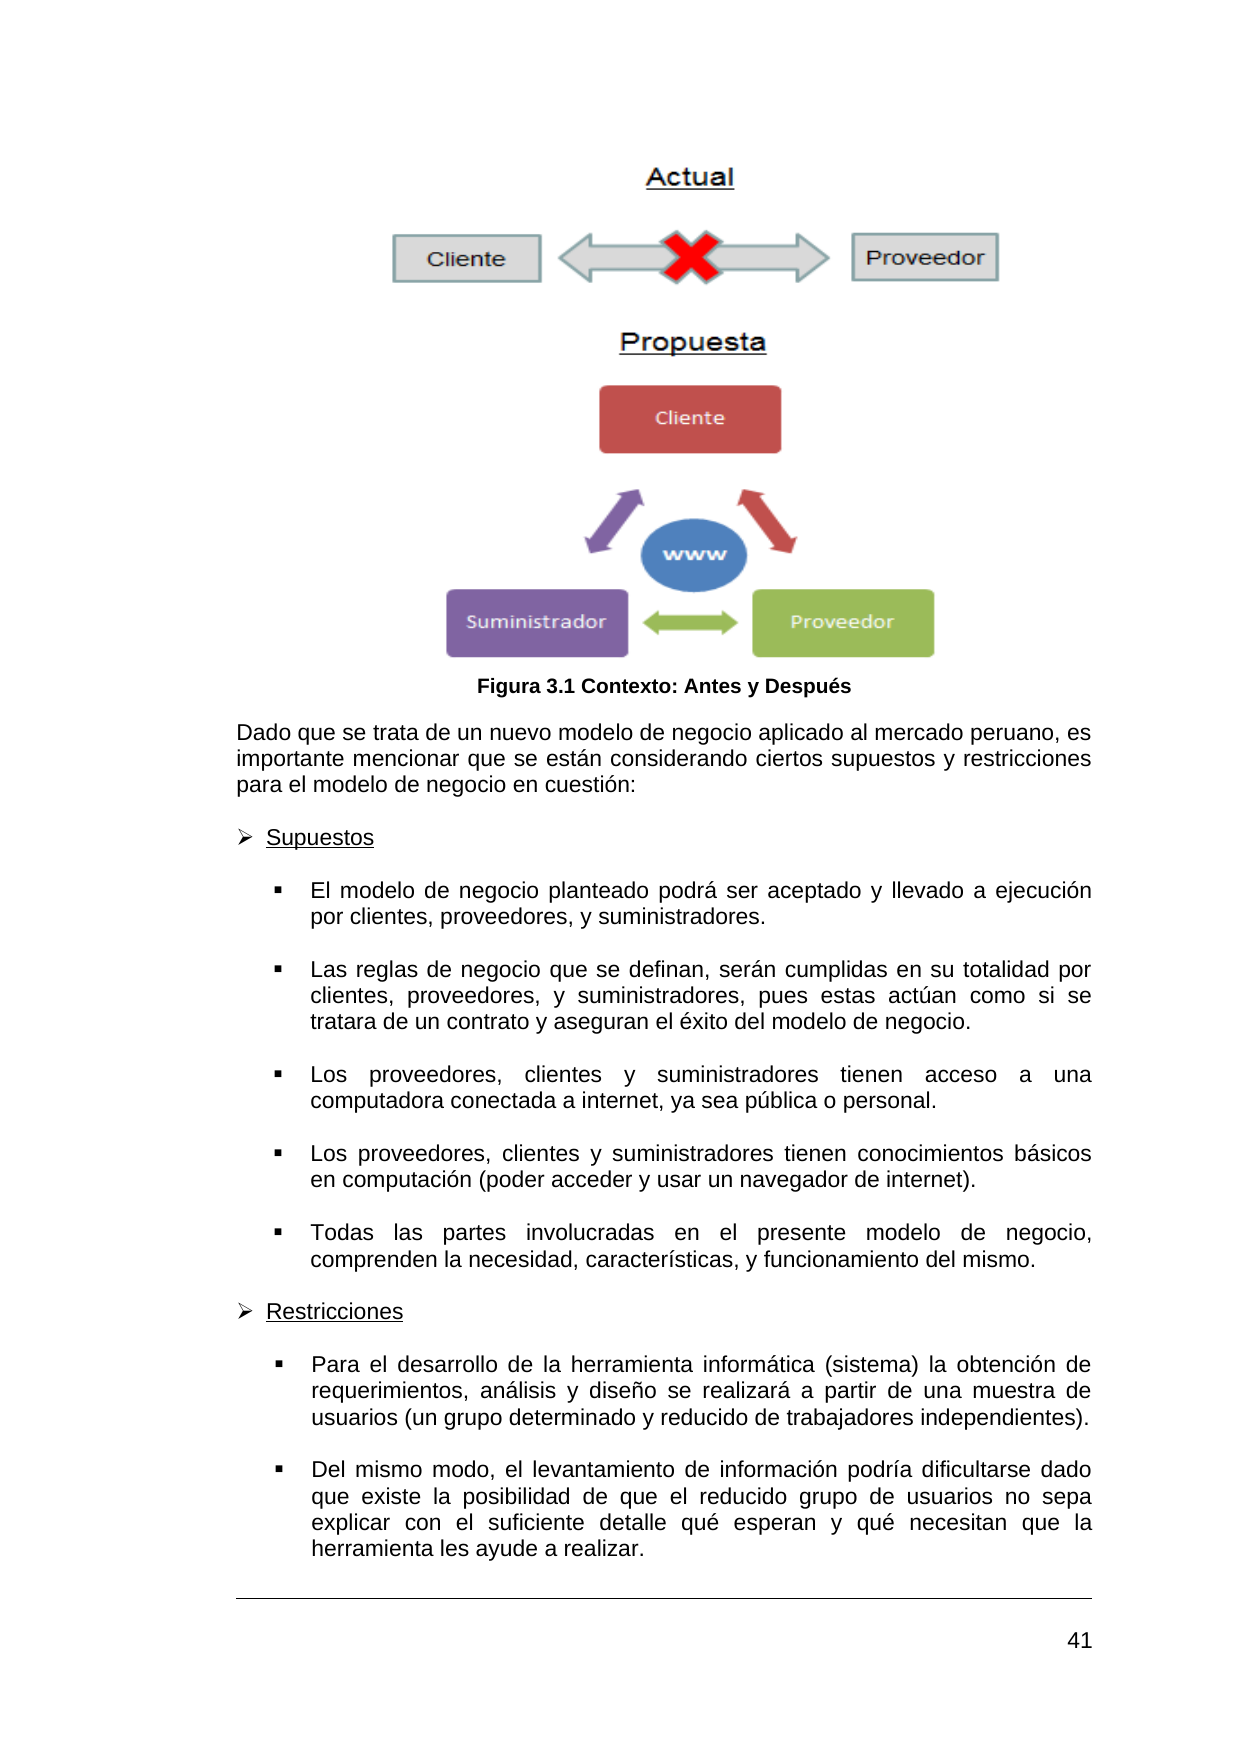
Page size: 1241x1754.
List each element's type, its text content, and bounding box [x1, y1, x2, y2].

text Figura 3.1 Contexto: Antes y Después [236, 674, 1092, 698]
list Los proveedores, clientes y suministradores tienen acceso a una computadora conectada a internet, ya sea pública o personal. [273, 1061, 1092, 1114]
list Del mismo modo, el levantamiento de información podría dificultarse dado que existe la posibilidad de que el reducido grupo de usuarios no sepa explicar con el suficiente detalle qué esperan y qué necesitan que la herramienta les ayude a realizar. [274, 1456, 1092, 1562]
list Restricciones [236, 1298, 1092, 1324]
list Supuestos [236, 824, 1092, 850]
list Los proveedores, clientes y suministradores tienen conocimientos básicos en computación (poder acceder y usar un navegador de internet). [273, 1140, 1092, 1193]
list Para el desarrollo de la herramienta informática (sistema) la obtención de requerimientos, análisis y diseño se realizará a partir de una muestra de usuarios (un grupo determinado y reducido de trabajadores independientes). [274, 1351, 1092, 1430]
text Dado que se trata de un nuevo modelo de negocio aplicado al mercado peruano, es importante mencionar que se están considerando ciertos supuestos y restricciones para el modelo de negocio en cuestión: [236, 718, 1092, 797]
list Todas las partes involucradas en el presente modelo de negocio, comprenden la necesidad, características, y funcionamiento del mismo. [273, 1219, 1092, 1272]
picture [373, 147, 1030, 674]
list Las reglas de negocio que se definan, serán cumplidas en su totalidad por clientes, proveedores, y suministradores, pues estas actúan como si se tratara de un contrato y aseguran el éxito del modelo de negocio. [273, 956, 1092, 1035]
list El modelo de negocio planteado podrá ser aceptado y llevado a ejecución por clientes, proveedores, y suministradores. [273, 877, 1092, 929]
